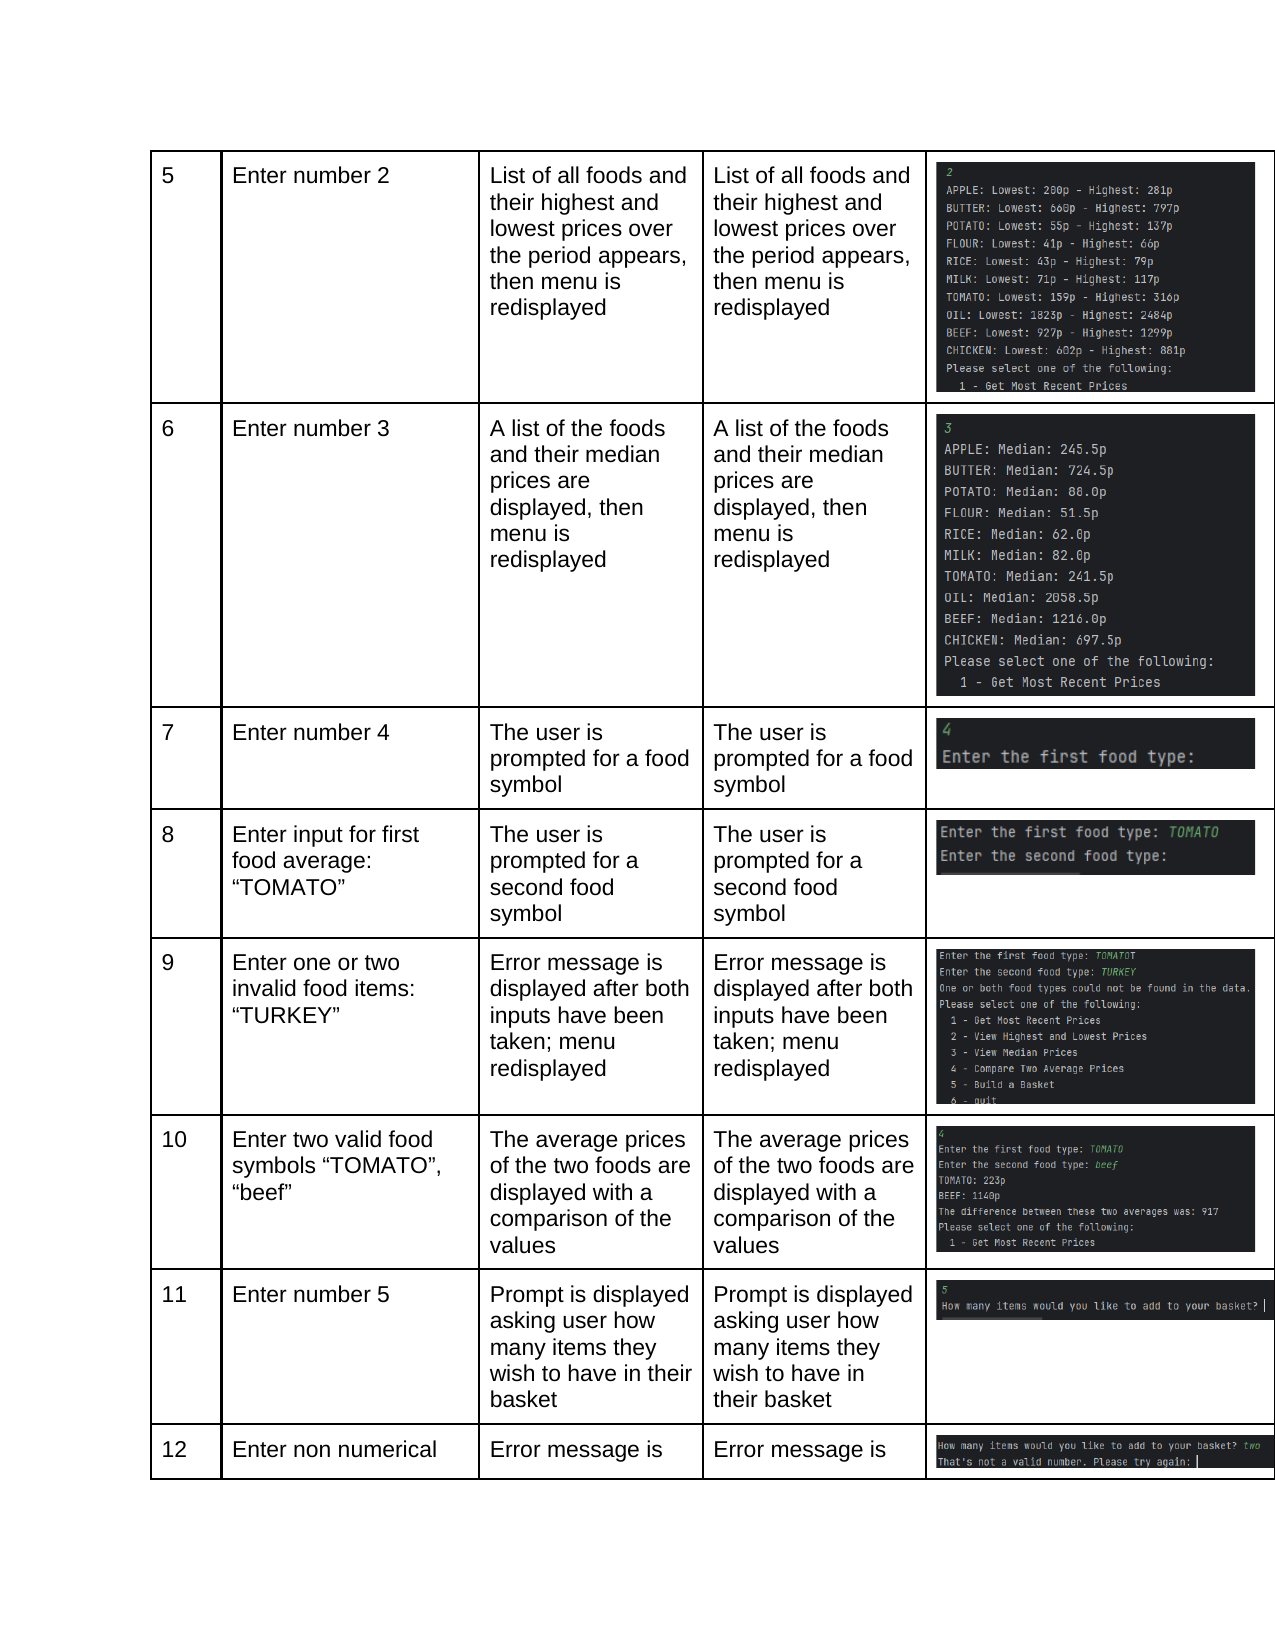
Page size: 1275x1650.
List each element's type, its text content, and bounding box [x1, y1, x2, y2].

table_cell 12 [152, 1425, 220, 1478]
picture [936, 414, 1255, 696]
table_cell Enter number 5 [223, 1270, 478, 1423]
table_cell 11 [152, 1270, 220, 1423]
picture [936, 820, 1255, 875]
table_cell The user is prompted for a second food symbol [704, 810, 925, 937]
table_cell Enter input for first food average: “TOMATO” [223, 810, 478, 937]
table_cell [927, 1270, 1274, 1423]
table_cell Error message is displayed after both inputs have been taken; menu redisplayed [704, 939, 925, 1114]
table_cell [704, 1425, 925, 1478]
table_cell 10 [152, 1116, 220, 1268]
picture [936, 1126, 1255, 1252]
picture [936, 1435, 1275, 1468]
picture [936, 949, 1255, 1104]
table_cell The average prices of the two foods are displayed with a comparison of the values [480, 1116, 702, 1268]
table_cell Prompt is displayed asking user how many items they wish to have in their basket [704, 1270, 925, 1423]
table_cell [927, 1425, 1274, 1478]
table_cell Enter two valid food symbols “TOMATO”, “beef” [223, 1116, 478, 1268]
table_cell Prompt is displayed asking user how many items they wish to have in their basket [480, 1270, 702, 1423]
picture [936, 1280, 1275, 1320]
table_cell List of all foods and their highest and lowest prices over the period appears, then menu is redisplayed [704, 152, 925, 402]
table_cell 8 [152, 810, 220, 937]
table_cell [927, 708, 1274, 808]
table_cell [927, 152, 1274, 402]
table_cell Error message is displayed after both inputs have been taken; menu redisplayed [480, 939, 702, 1114]
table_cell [223, 1425, 478, 1478]
table_cell The user is prompted for a food symbol [704, 708, 925, 808]
table_cell The average prices of the two foods are displayed with a comparison of the values [704, 1116, 925, 1268]
table_cell List of all foods and their highest and lowest prices over the period appears, then menu is redisplayed [480, 152, 702, 402]
table_cell A list of the foods and their median prices are displayed, then menu is redisplayed [704, 404, 925, 706]
table_cell A list of the foods and their median prices are displayed, then menu is redisplayed [480, 404, 702, 706]
table_cell [927, 1116, 1274, 1268]
table_cell The user is prompted for a food symbol [480, 708, 702, 808]
table_cell Enter number 4 [223, 708, 478, 808]
table_cell 7 [152, 708, 220, 808]
table_cell [927, 404, 1274, 706]
picture [936, 718, 1255, 769]
table_cell 9 [152, 939, 220, 1114]
table_cell Enter number 3 [223, 404, 478, 706]
table_cell 6 [152, 404, 220, 706]
table_cell [927, 810, 1274, 937]
table_cell 5 [152, 152, 220, 402]
table_cell Enter number 2 [223, 152, 478, 402]
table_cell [480, 1425, 702, 1478]
table_cell Enter one or two invalid food items: “TURKEY” [223, 939, 478, 1114]
picture [936, 162, 1255, 392]
table_cell The user is prompted for a second food symbol [480, 810, 702, 937]
table_cell [927, 939, 1274, 1114]
